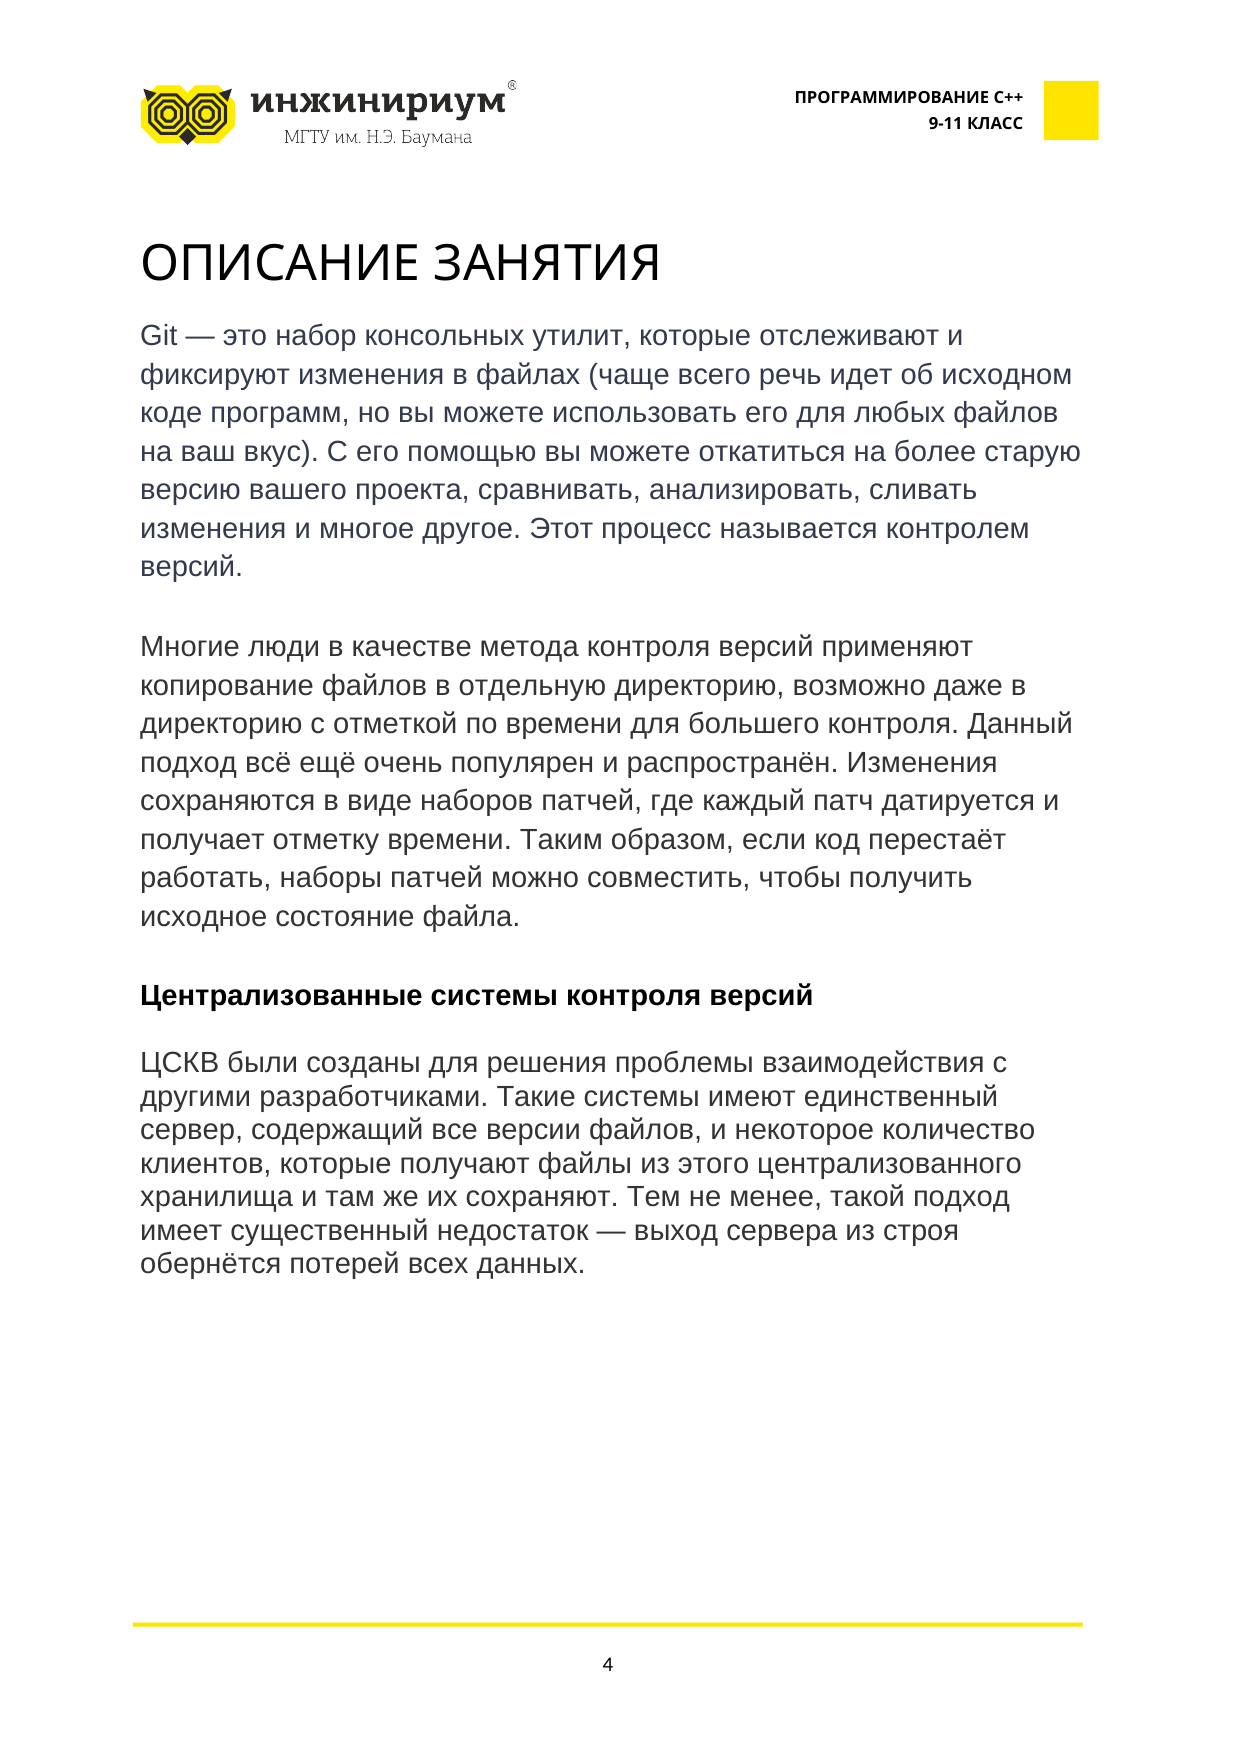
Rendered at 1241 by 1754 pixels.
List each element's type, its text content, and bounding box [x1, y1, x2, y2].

picture [140, 80, 517, 147]
text Git — это набор консольных утилит, которые отслеживают и фиксируют изменения в файлах (чаще всего речь идет об исходном коде программ, но вы можете использовать его для любых файлов на ваш вкус). С его помощью вы можете откатиться на более старую версию вашего проекта, сравнивать, анализировать, сливать изменения и многое другое. Этот процесс называется контролем версий. [140, 318, 1090, 583]
text ЦСКВ были созданы для решения проблемы взаимодействия с другими разработчиками. Такие системы имеют единственный сервер, содержащий все версии файлов, и некоторое количество клиентов, которые получают файлы из этого централизованного хранилища и там же их сохраняют. Тем не менее, такой подход имеет существенный недостаток — выход сервера из строя обернётся потерей всех данных. [140, 1045, 1090, 1280]
picture [132, 1622, 1083, 1627]
text Централизованные системы контроля версий [140, 978, 1090, 1012]
subtitle ОПИСАНИЕ ЗАНЯТИЯ [140, 227, 1090, 296]
text Многие люди в качестве метода контроля версий применяют копирование файлов в отдельную директорию, возможно даже в директорию с отметкой по времени для большего контроля. Данный подход всё ещё очень популярен и распространён. Изменения сохраняются в виде наборов патчей, где каждый патч датируется и получает отметку времени. Таким образом, если код перестаёт работать, наборы патчей можно совместить, чтобы получить исходное состояние файла. [140, 629, 1090, 932]
